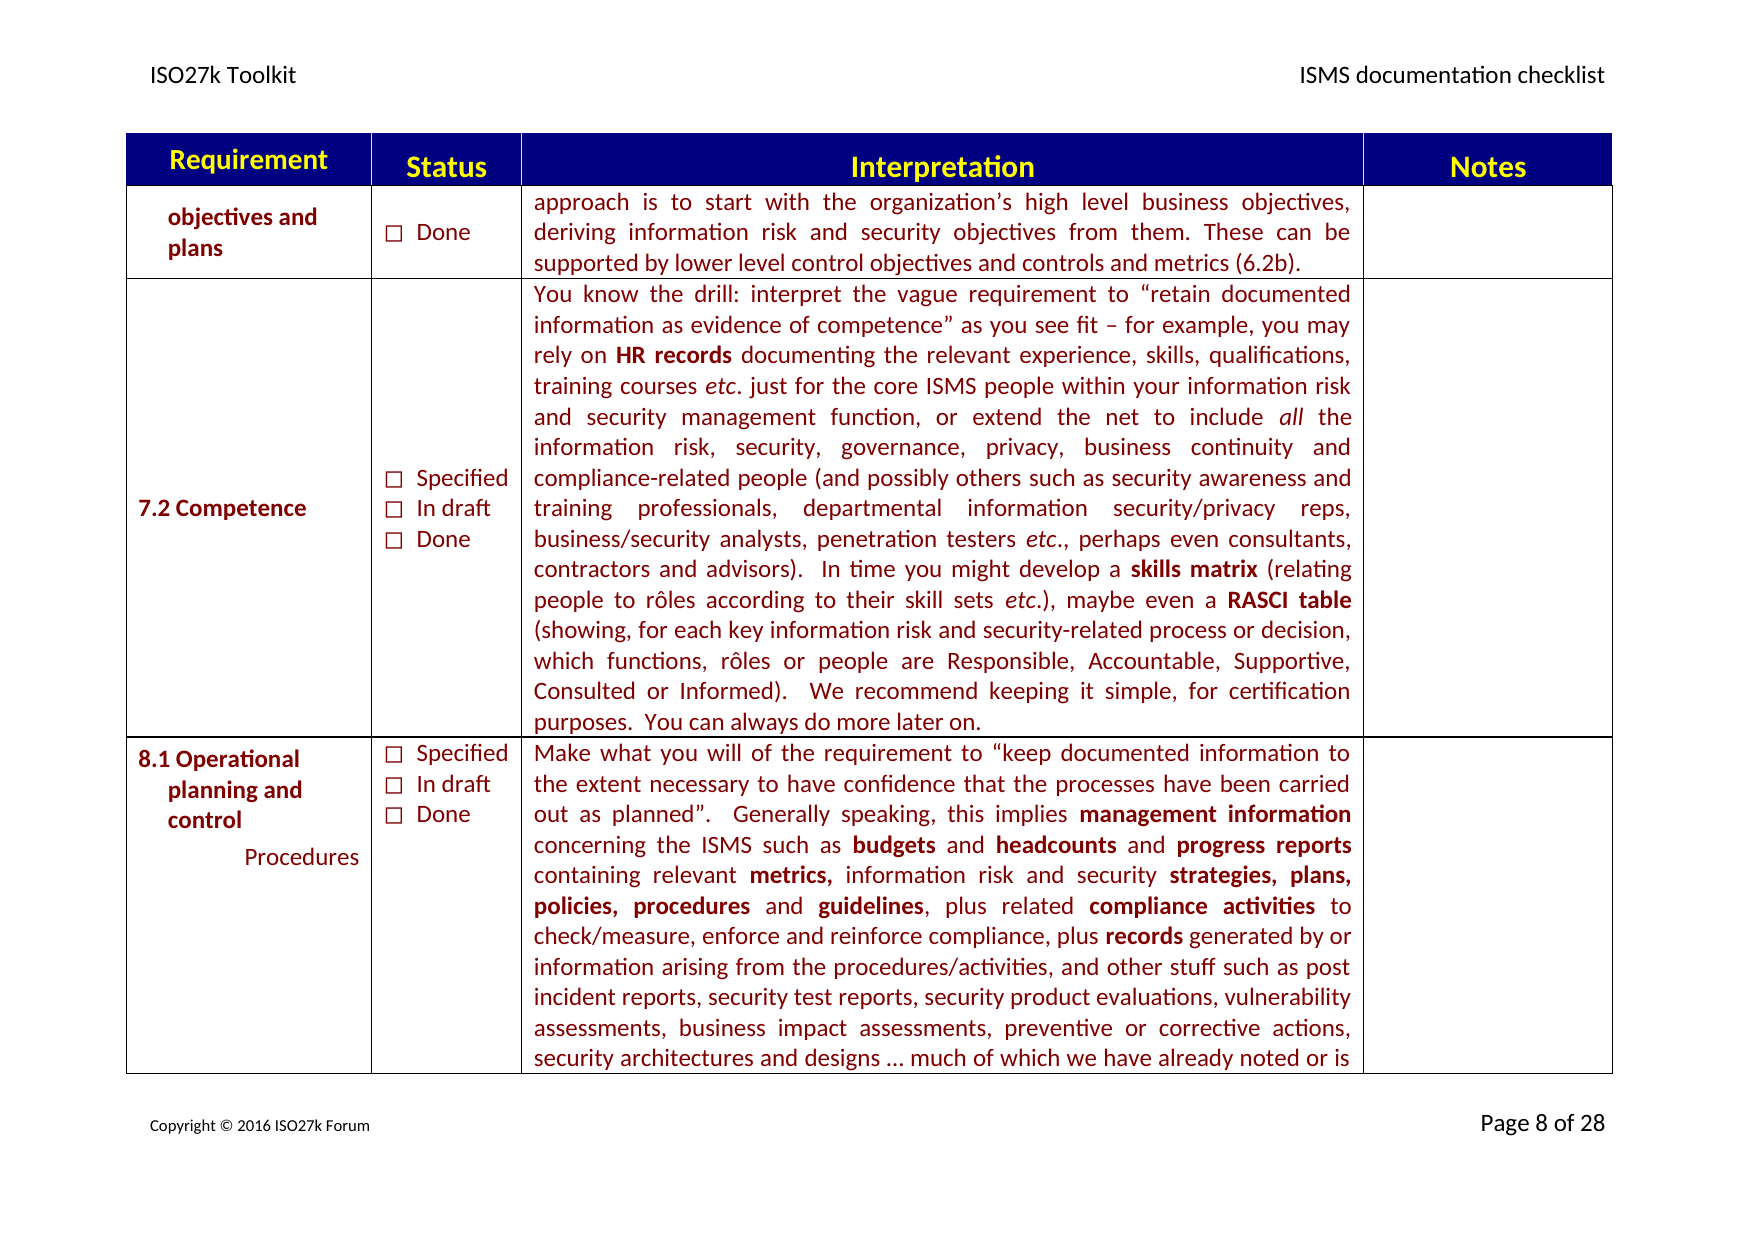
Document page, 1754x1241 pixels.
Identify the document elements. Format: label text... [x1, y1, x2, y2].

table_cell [127, 738, 371, 1073]
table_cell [127, 186, 371, 277]
table_header Status [372, 133, 521, 185]
table_cell Specified In draft Done [372, 738, 521, 1073]
table_cell [1364, 186, 1612, 277]
table_header Requirement [126, 133, 371, 185]
table_cell Specified In draft Done [372, 279, 521, 736]
table_header Interpretation [522, 133, 1363, 185]
table_header Notes [1364, 133, 1612, 185]
table_cell [1364, 279, 1612, 736]
table_cell 7.2 Competence [127, 279, 371, 736]
table_cell Specified In draft Done [372, 186, 521, 277]
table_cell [522, 738, 1363, 1073]
table_cell [1364, 738, 1612, 1073]
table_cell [522, 186, 1363, 277]
table_cell You know the drill: interpret the vague requirement to “retain documented information as evidence of competence” as you see fit – for example, you may rely on HR records documenting the relevant experience, skills, qualifications, training courses etc. just for the core ISMS people within your information risk and security management function, or extend the net to include all the information risk, security, governance, privacy, business continuity and compliance-related people (and possibly others such as security awareness and training professionals, departmental information security/privacy reps, business/security analysts, penetration testers etc., perhaps even consultants, contractors and advisors). In time you might develop a skills matrix (relating people to rôles according to their skill sets etc.), maybe even a RASCI table (showing, for each key information risk and security-related process or decision, which functions, rôles or people are Responsible, Accountable, Supportive, Consulted or Informed). We recommend keeping it simple, for certification purposes. You can always do more later on. [522, 279, 1363, 736]
